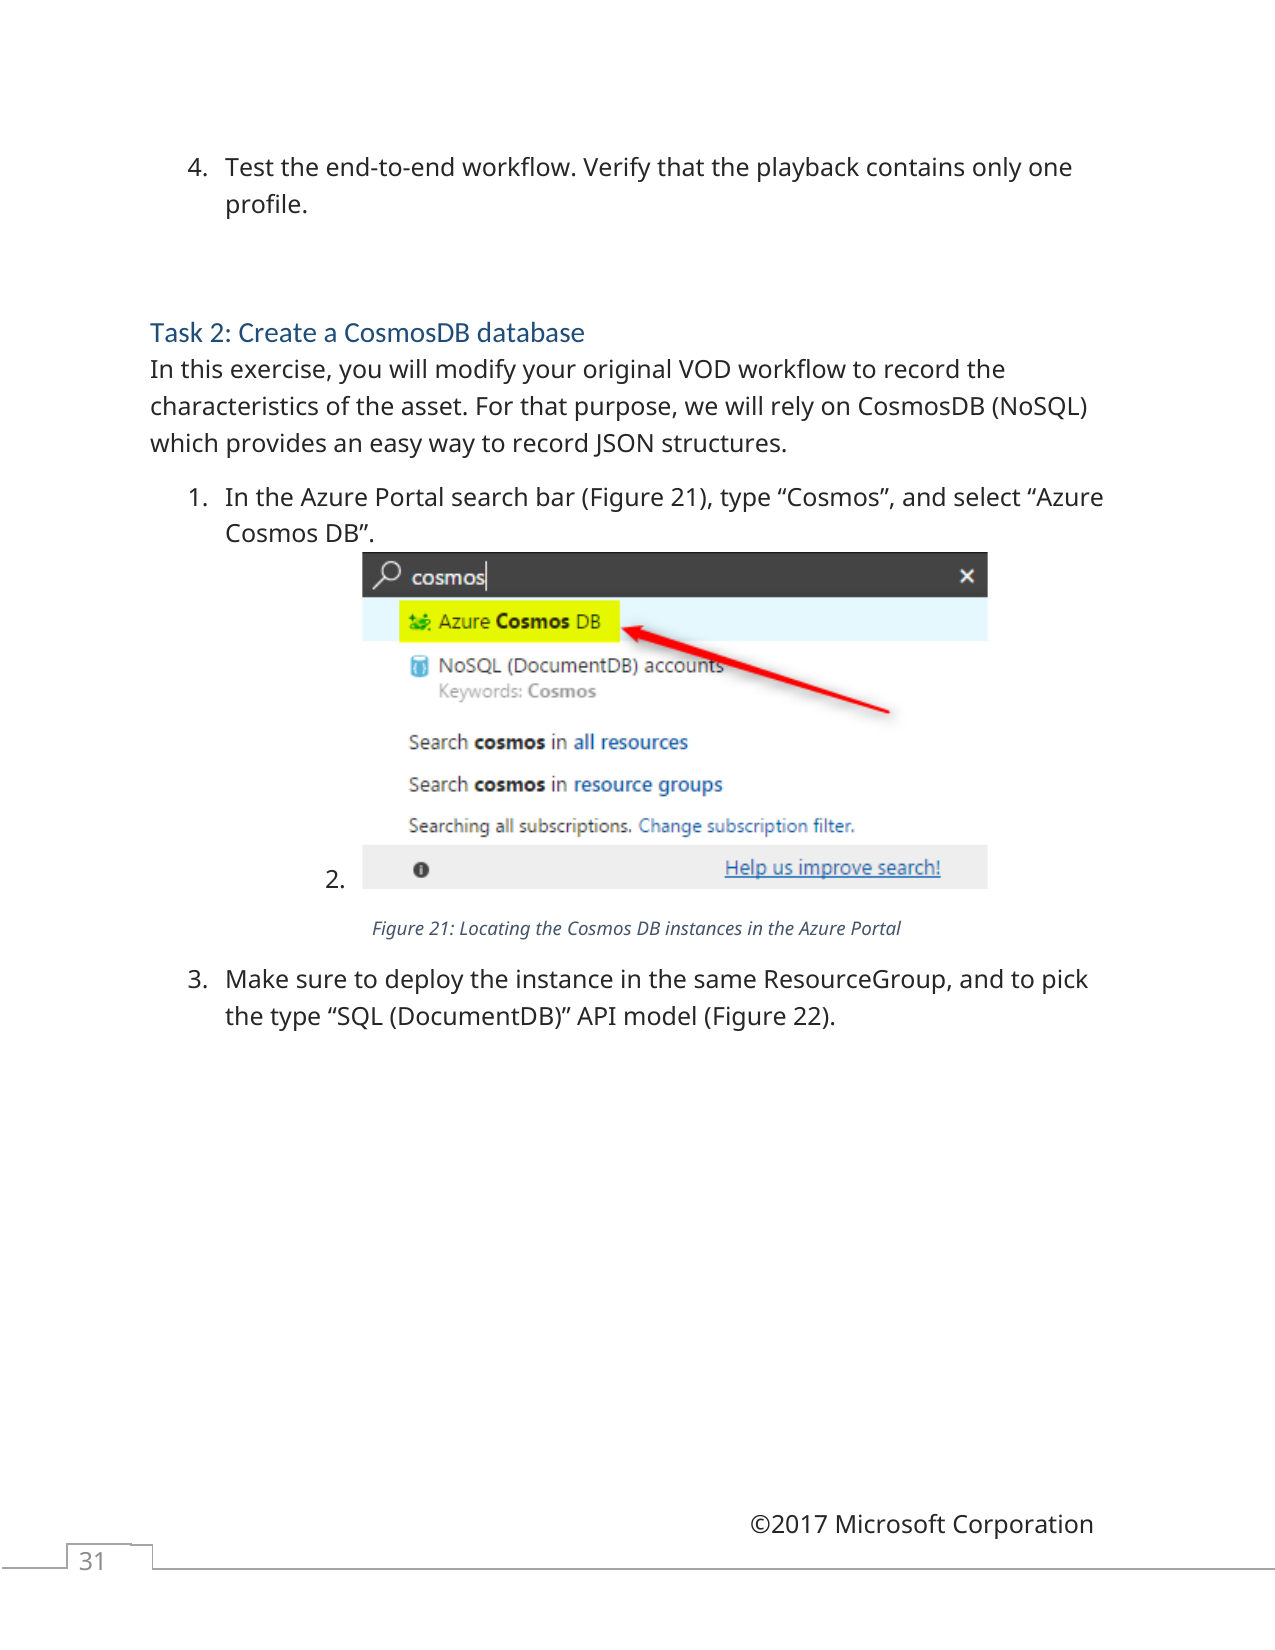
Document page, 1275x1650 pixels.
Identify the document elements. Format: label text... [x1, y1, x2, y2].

picture [362, 552, 988, 889]
list Test the end-to-end workflow. Verify that the playback contains only one profile. [187, 150, 1125, 221]
list Make sure to deploy the instance in the same ResourceGroup, and to pick the type “SQL (DocumentDB)” API model (Figure 22). [187, 962, 1125, 1033]
list In the Azure Portal search bar (Figure 21), type “Cosmos”, and select “Azure Cosmos DB”. [187, 479, 1125, 550]
text In this exercise, you will modify your original VOD workflow to record the characteristics of the asset. For that purpose, we will rely on CosmosDB (NoSQL) which provides an easy way to record JSON structures. [150, 352, 1125, 460]
subtitle Task 2: Create a CosmosDB database [150, 314, 1125, 349]
